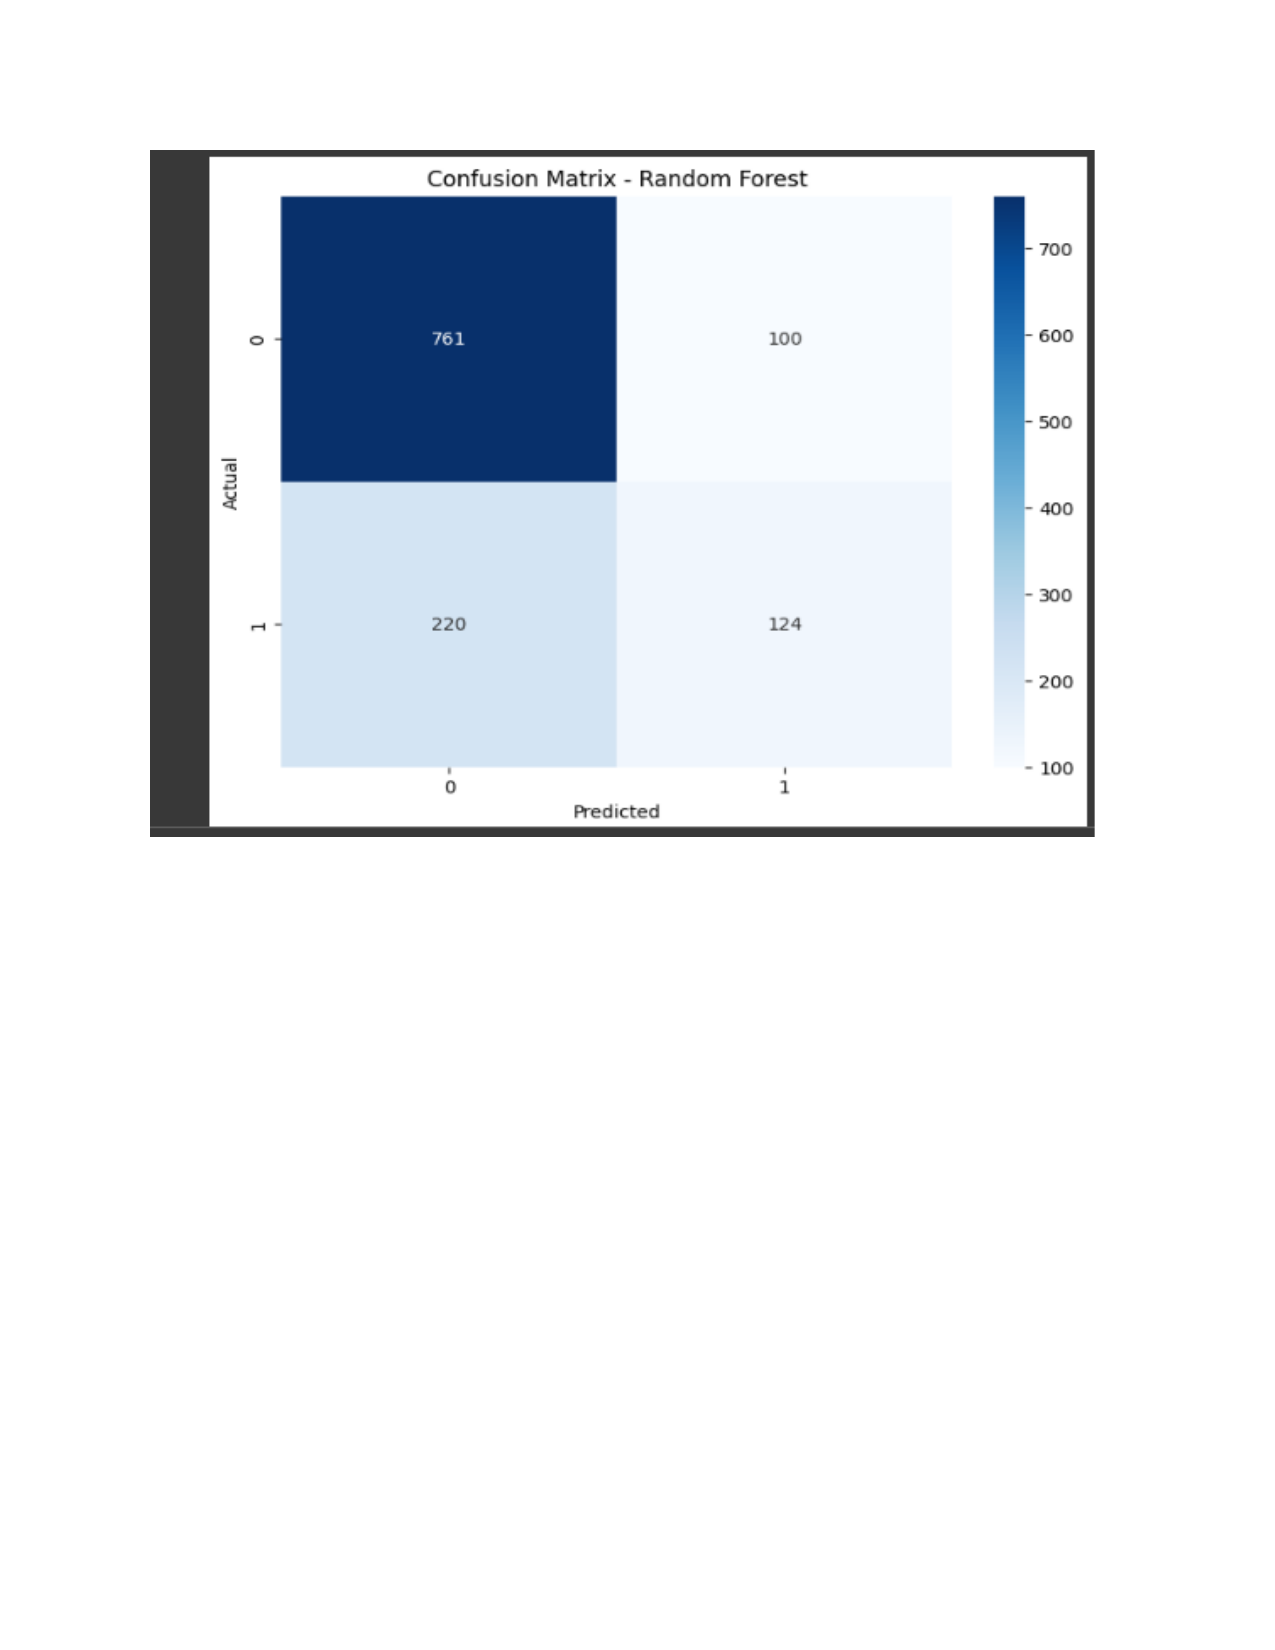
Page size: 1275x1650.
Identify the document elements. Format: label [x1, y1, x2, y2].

picture [150, 150, 1095, 837]
